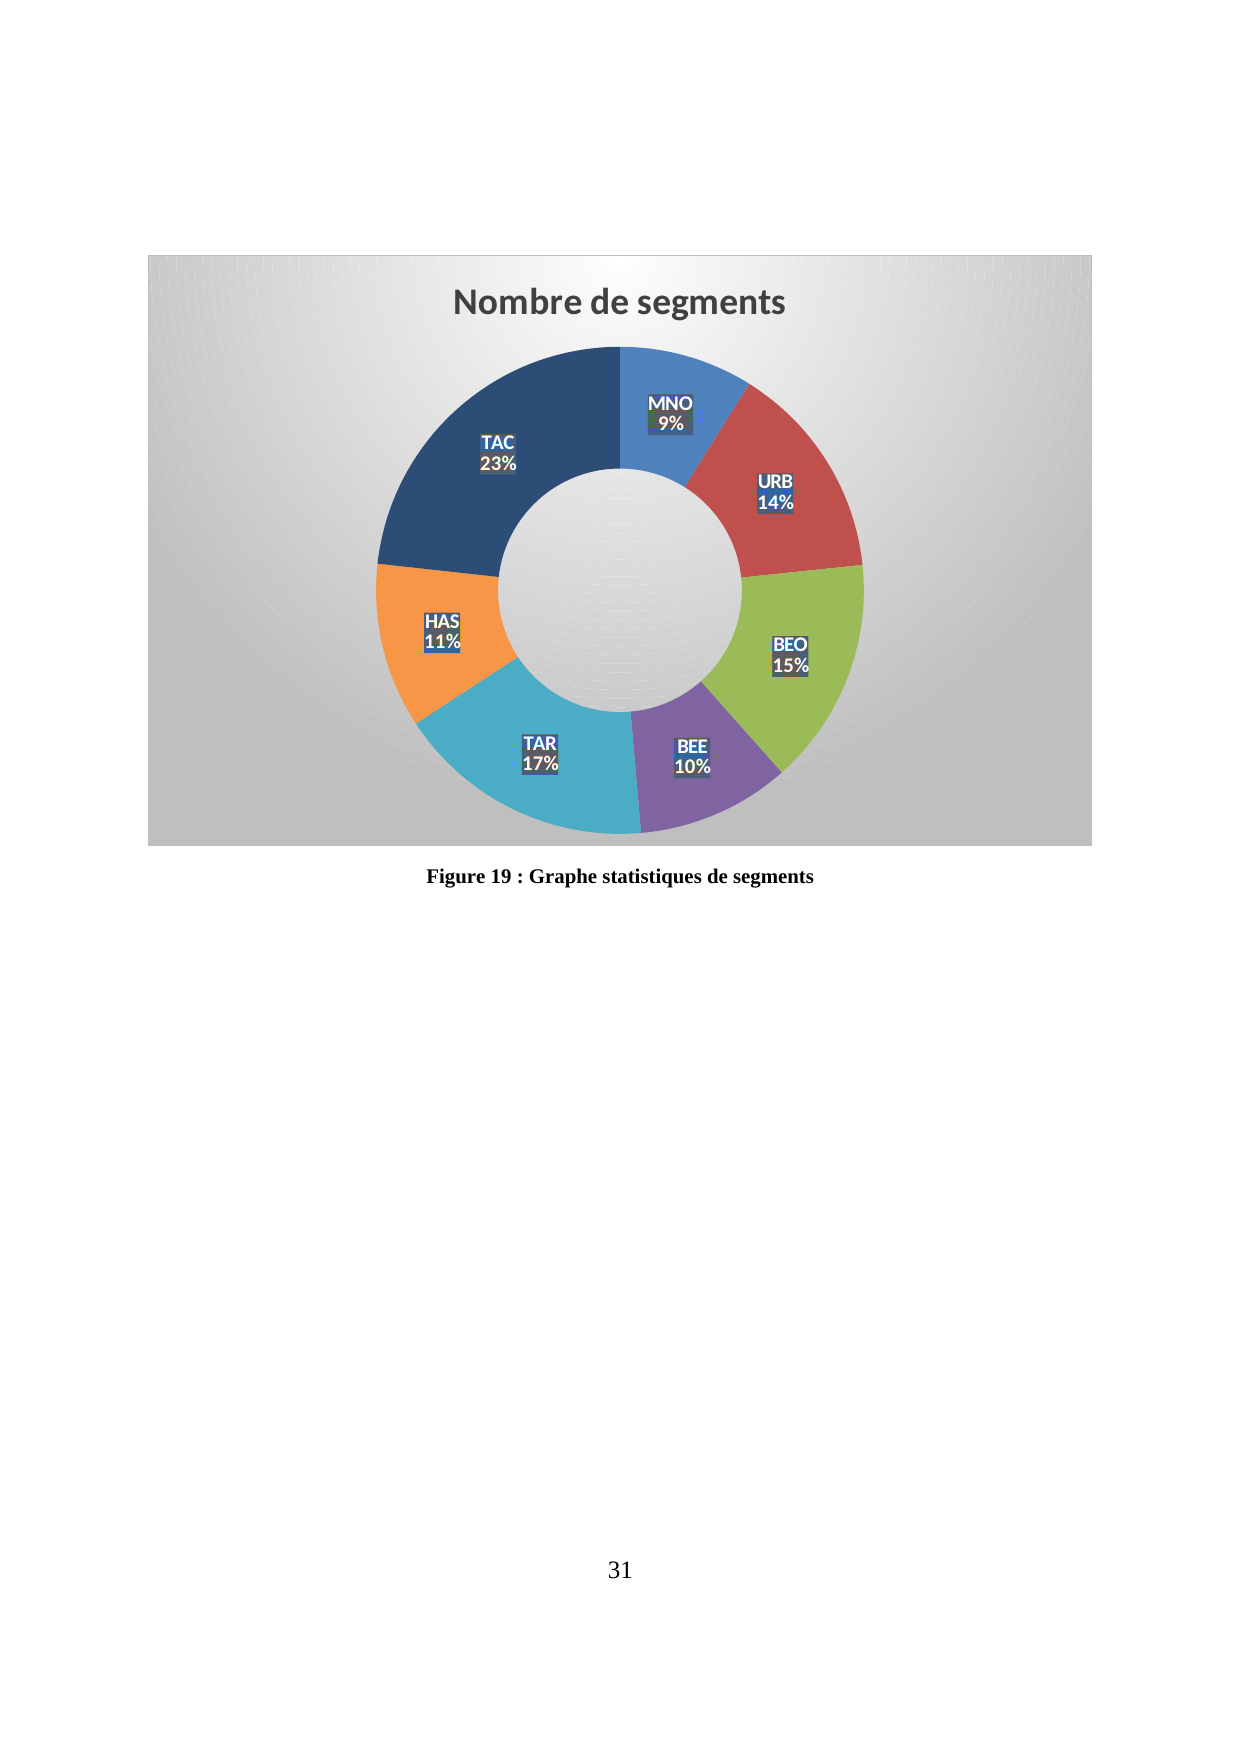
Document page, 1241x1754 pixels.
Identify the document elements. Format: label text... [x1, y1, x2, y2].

text Figure 19 : Graphe statistiques de segments [148, 851, 1092, 888]
